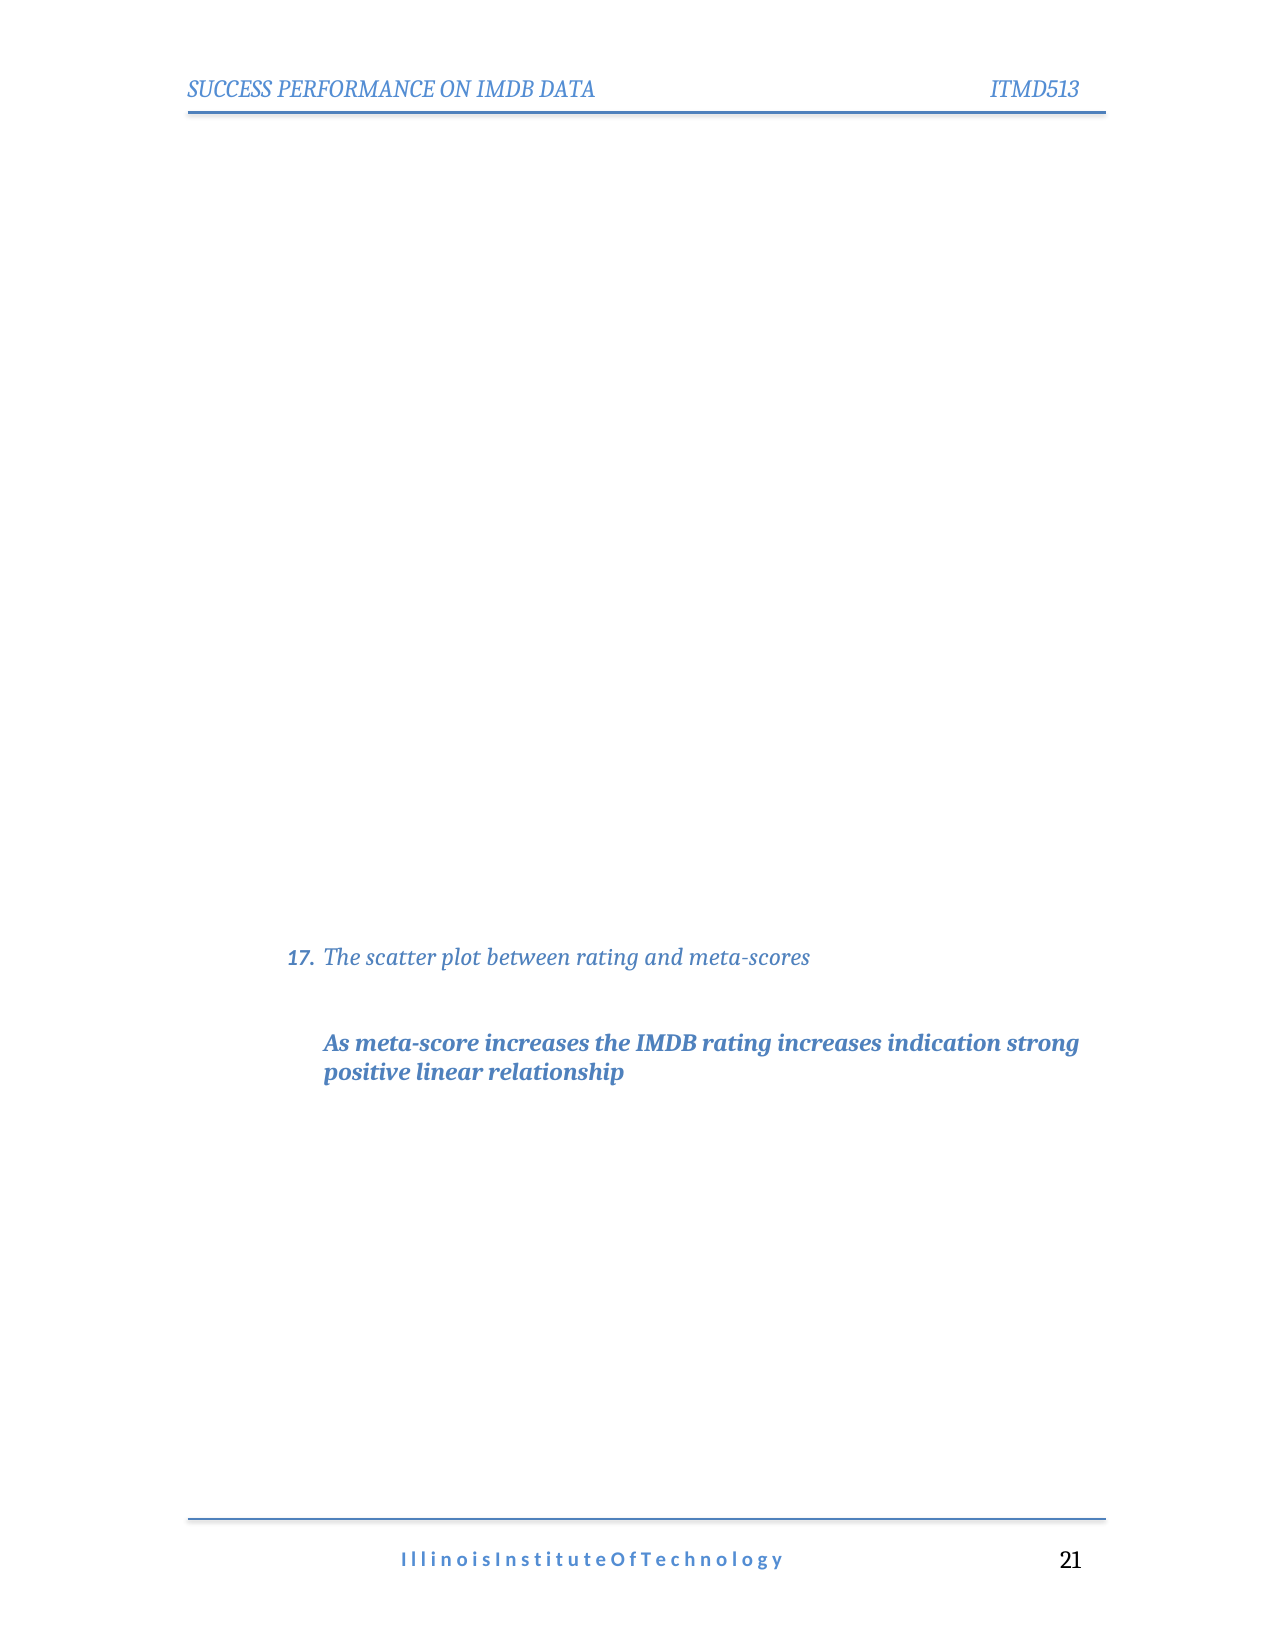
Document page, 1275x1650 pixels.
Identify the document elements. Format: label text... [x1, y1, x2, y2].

list The scatter plot between rating and meta-scores [286, 943, 1087, 971]
picture [180, 107, 1114, 123]
text As meta-score increases the IMDB rating increases indication strong positive linear relationship [323, 1029, 1087, 1087]
picture [180, 1513, 1114, 1530]
